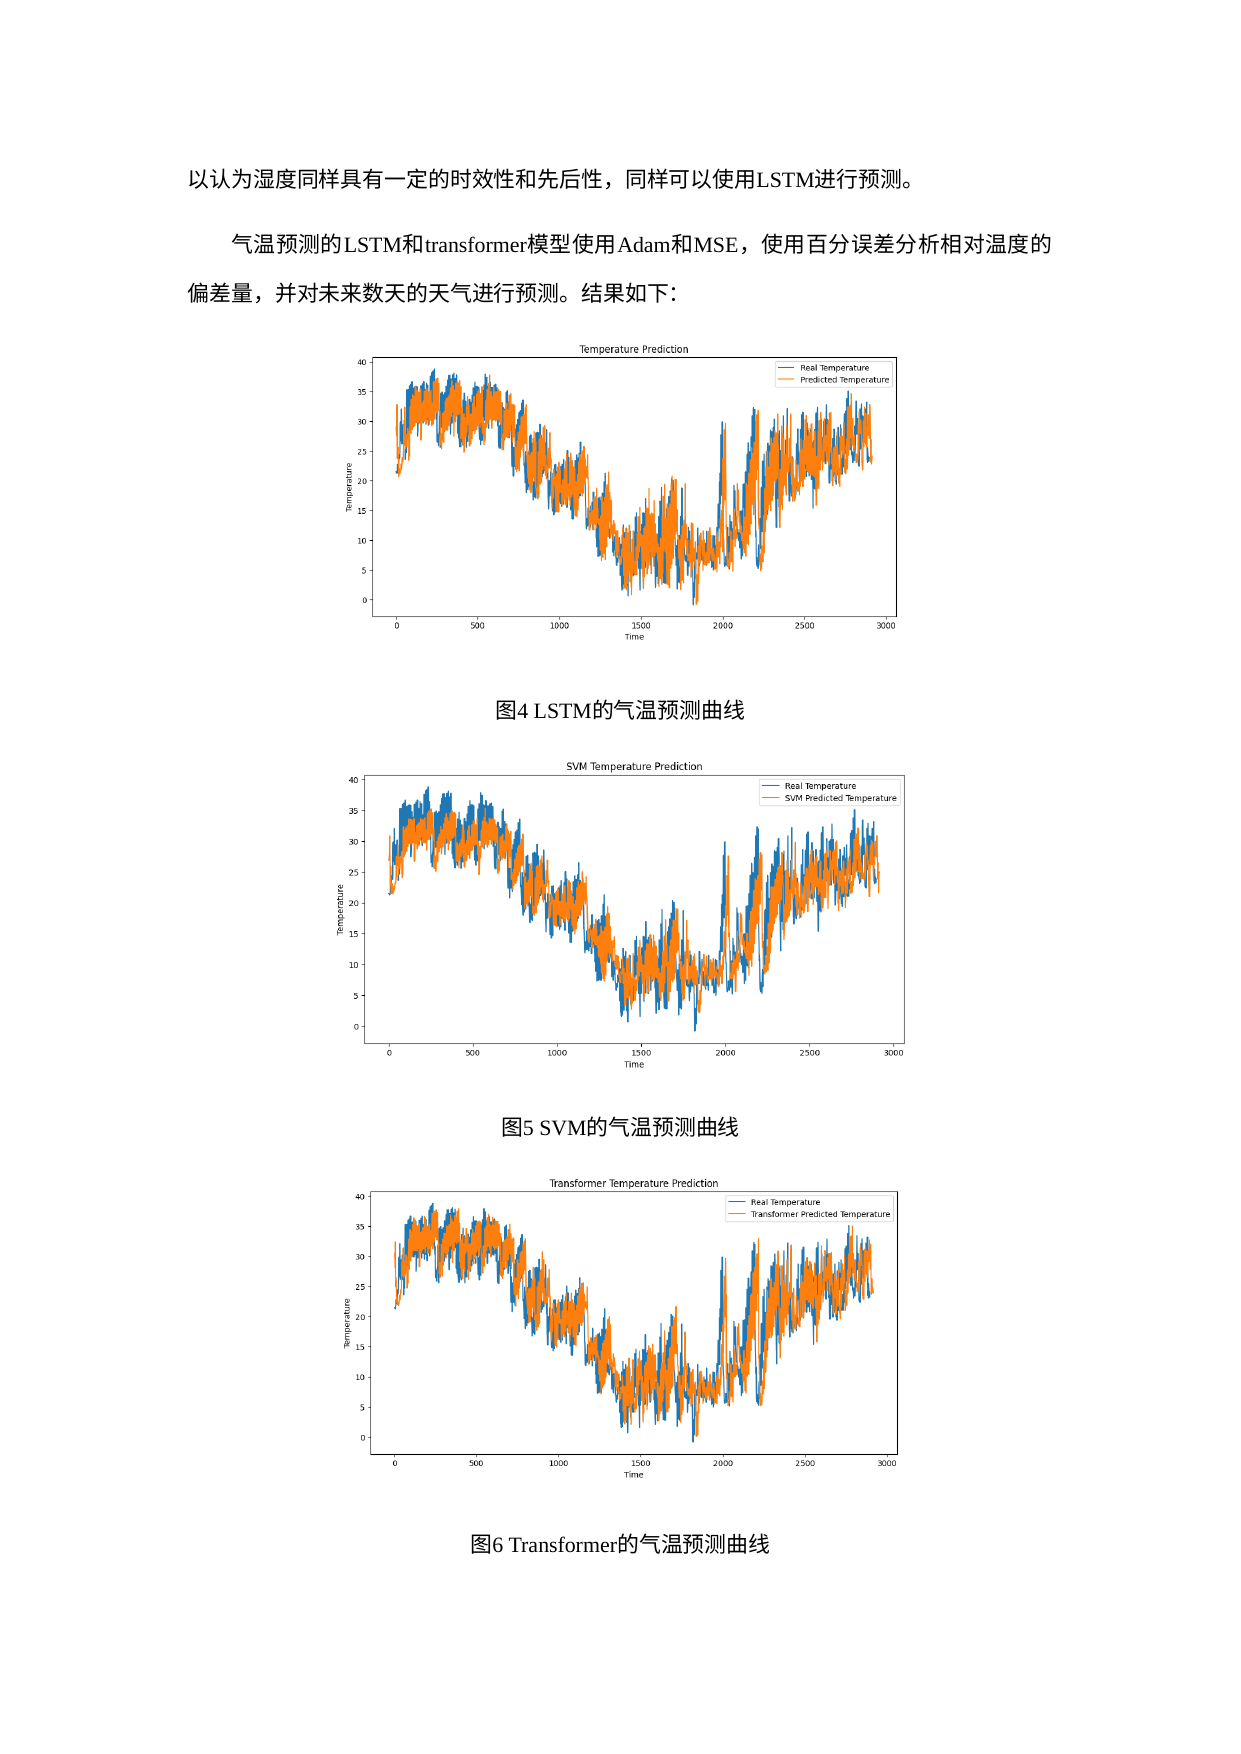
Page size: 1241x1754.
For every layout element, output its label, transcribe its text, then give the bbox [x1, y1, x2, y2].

text 气温预测的LSTM和transformer模型使用Adam和MSE，使用百分误差分析相对温度的偏差量，并对未来数天的天气进行预测。结果如下： [187, 275, 1053, 357]
text 湿度特征有明显的数据集中性，随着气温上升，湿度的比重可能会发生变化，由此可以认为湿度同样具有一定的时效性和先后性，同样可以使用LSTM进行预测。 [187, 162, 1053, 243]
text 图4 LSTM的气温预测曲线 [187, 742, 1053, 774]
text 图5 SVM的气温预测曲线 [187, 1159, 1053, 1191]
picture [331, 805, 909, 1123]
picture [338, 1222, 902, 1532]
picture [340, 388, 901, 695]
